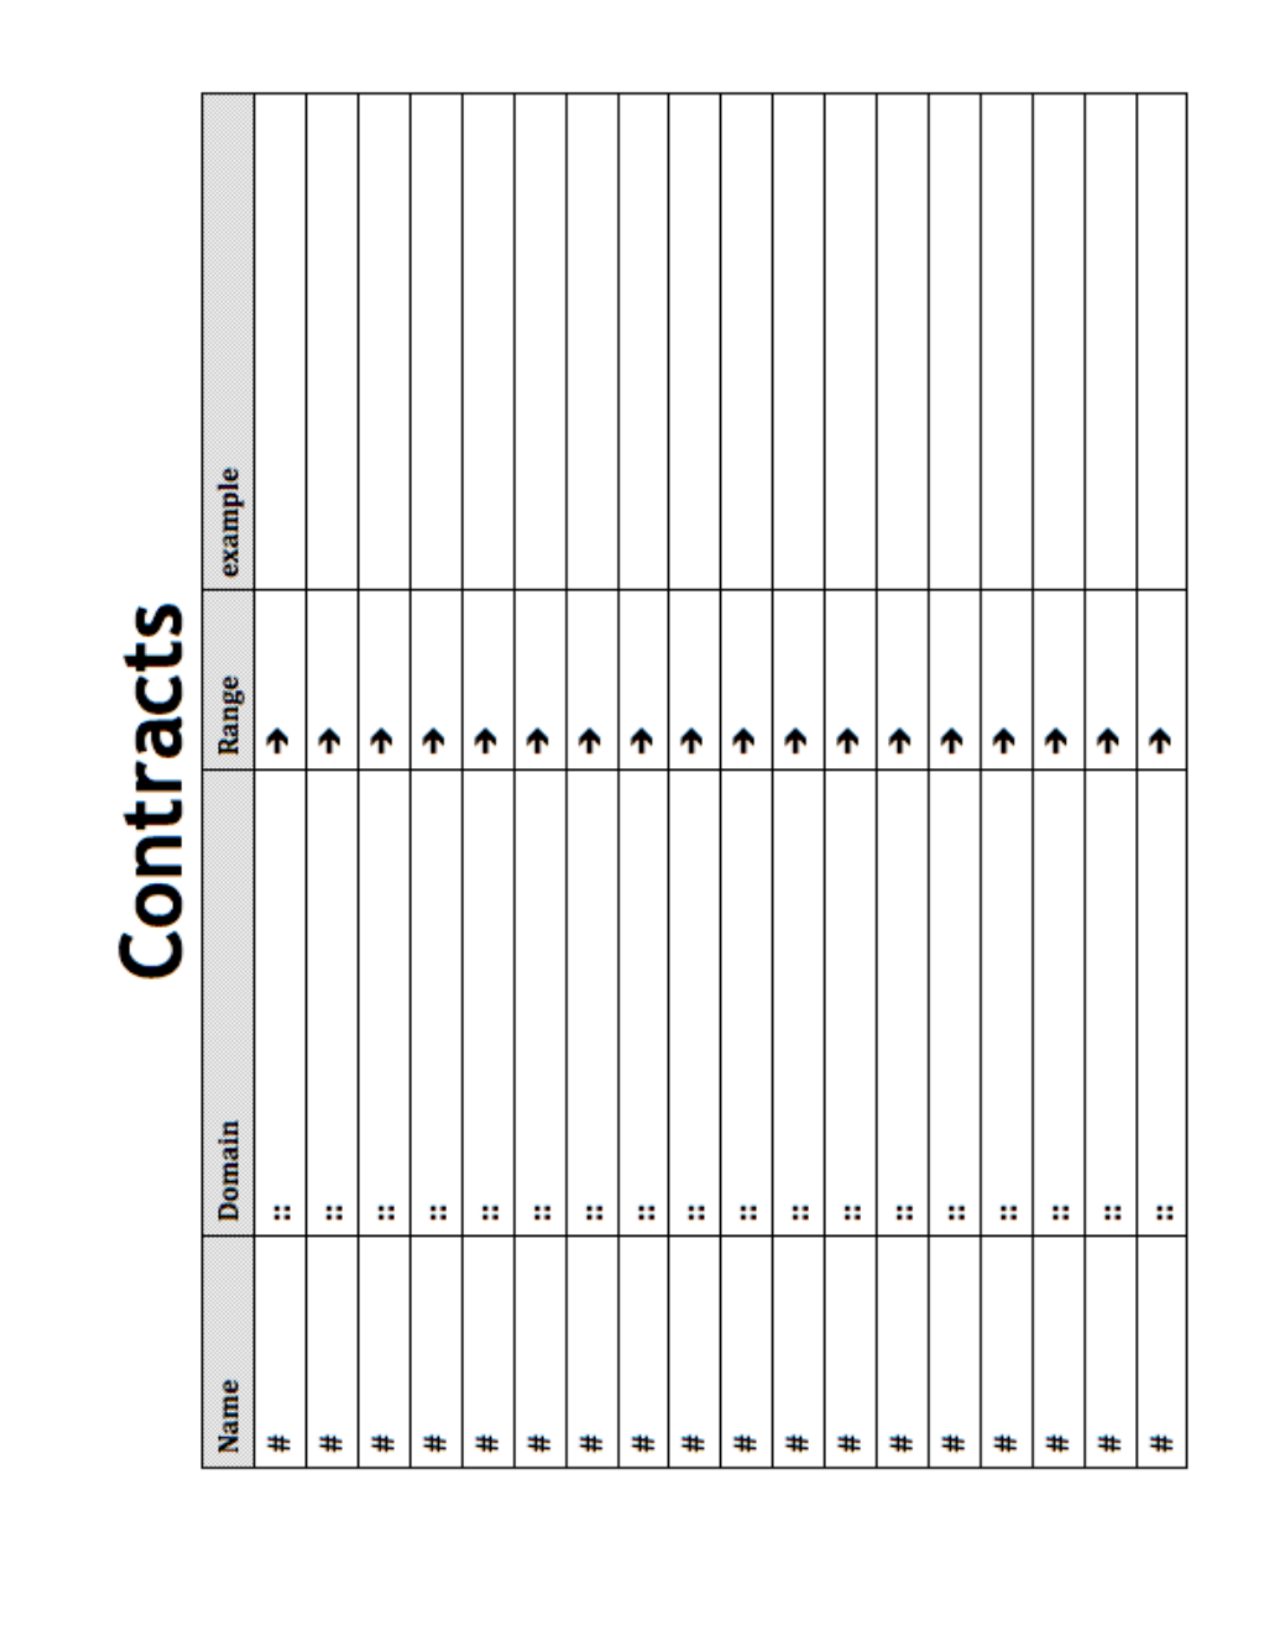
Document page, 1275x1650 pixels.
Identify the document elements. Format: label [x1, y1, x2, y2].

picture [105, 83, 1196, 1479]
